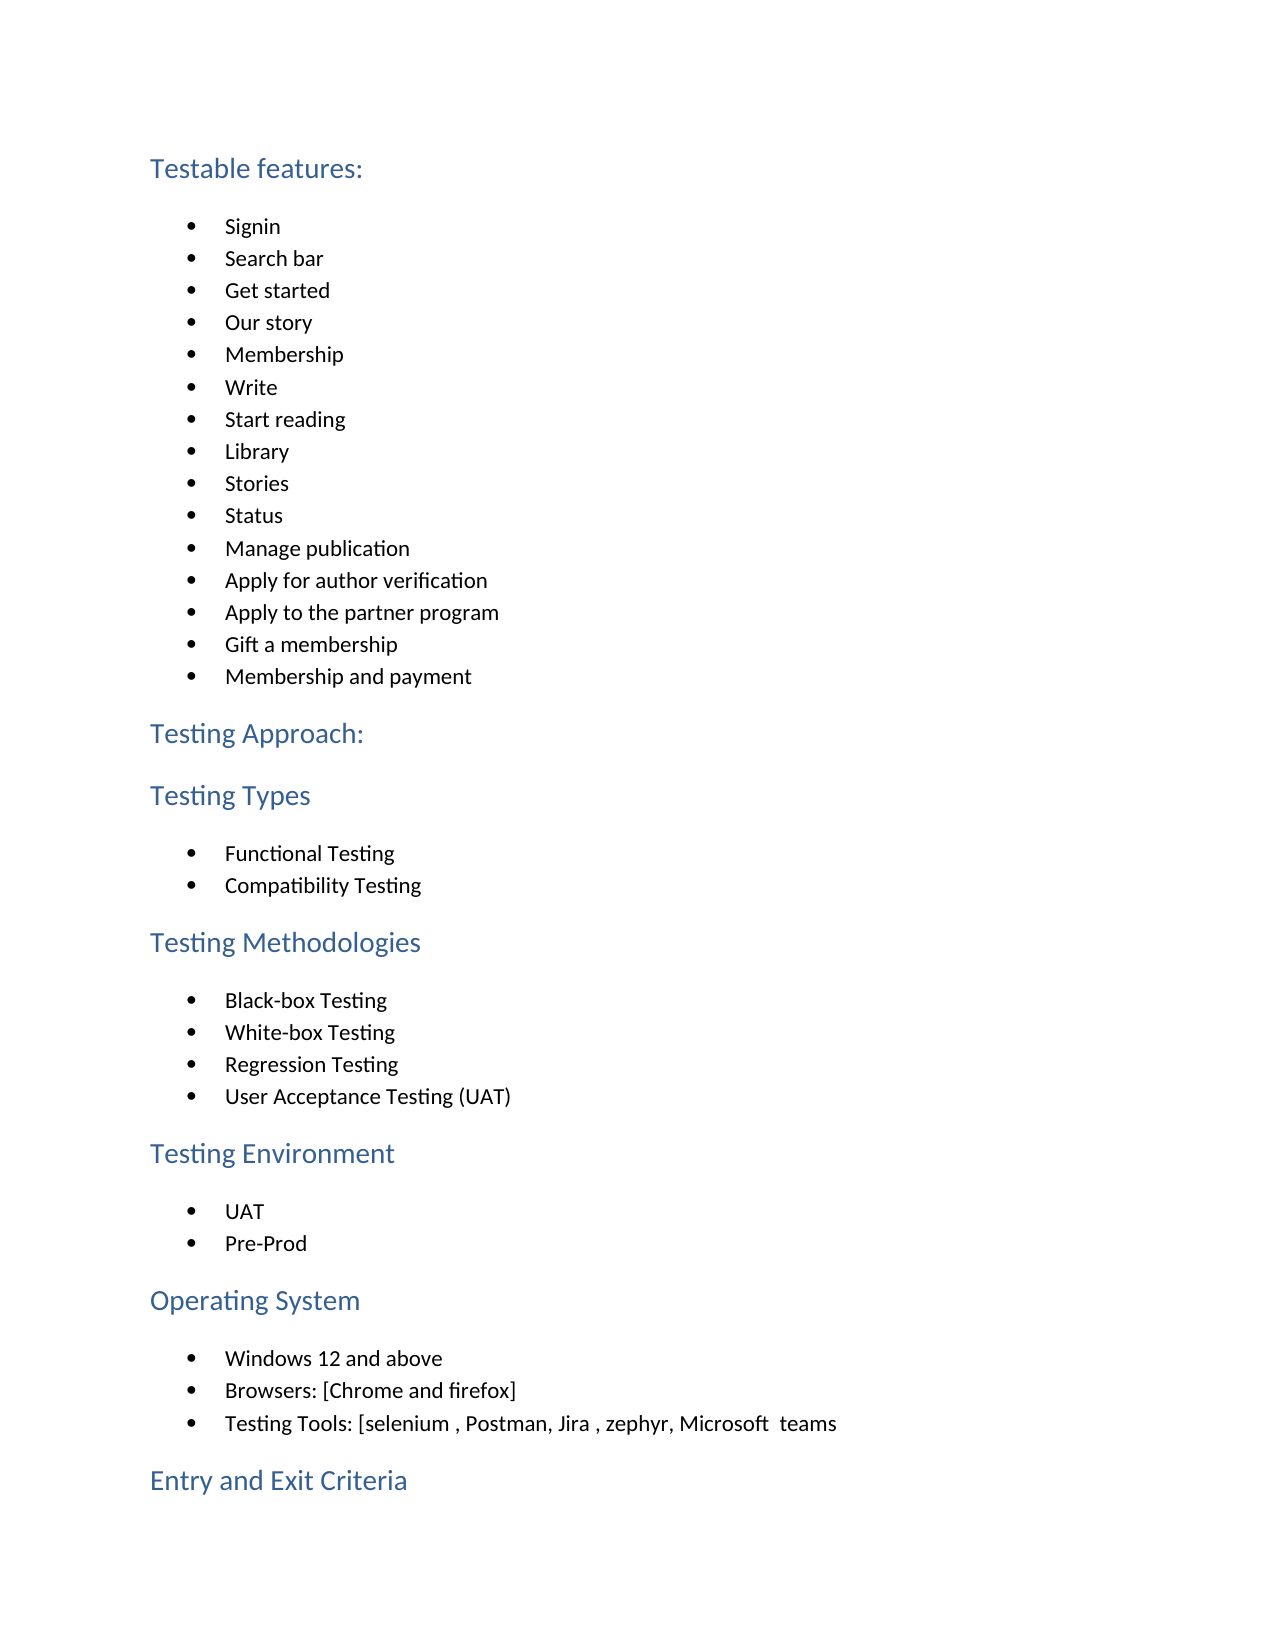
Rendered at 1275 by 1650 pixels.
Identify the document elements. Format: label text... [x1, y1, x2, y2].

list Testing Tools: [selenium , Postman, Jira , zephyr, Microsoft teams [187, 1409, 1125, 1437]
text Testing Methodologies [150, 924, 1125, 960]
list Status [187, 501, 1125, 529]
list Pre-Prod [187, 1229, 1125, 1257]
list Gift a membership [187, 630, 1125, 658]
list Get started [187, 276, 1125, 304]
list User Acceptance Testing (UAT) [187, 1082, 1125, 1111]
text Testing Approach: [150, 715, 1125, 751]
list Start reading [187, 405, 1125, 433]
list Windows 12 and above [187, 1344, 1125, 1372]
text Testing Types [150, 777, 1125, 813]
list Browsers: [Chrome and firefox] [187, 1376, 1125, 1404]
list Apply to the partner program [187, 598, 1125, 626]
list Compatibility Testing [187, 871, 1125, 899]
list Signin [187, 212, 1125, 240]
text Testing Environment [150, 1136, 1125, 1171]
list UAT [187, 1197, 1125, 1225]
list Library [187, 437, 1125, 465]
list Search bar [187, 244, 1125, 272]
list White-box Testing [187, 1018, 1125, 1046]
list Black-box Testing [187, 986, 1125, 1014]
list Stories [187, 469, 1125, 497]
list Apply for author verification [187, 566, 1125, 594]
text Entry and Exit Criteria [150, 1462, 1125, 1497]
list Regression Testing [187, 1050, 1125, 1078]
list Our story [187, 308, 1125, 336]
text Operating System [150, 1282, 1125, 1318]
list Functional Testing [187, 839, 1125, 867]
list Membership [187, 341, 1125, 368]
text Testable features: [150, 150, 1125, 186]
list Manage publication [187, 534, 1125, 562]
list Membership and payment [187, 662, 1125, 690]
list Write [187, 373, 1125, 401]
